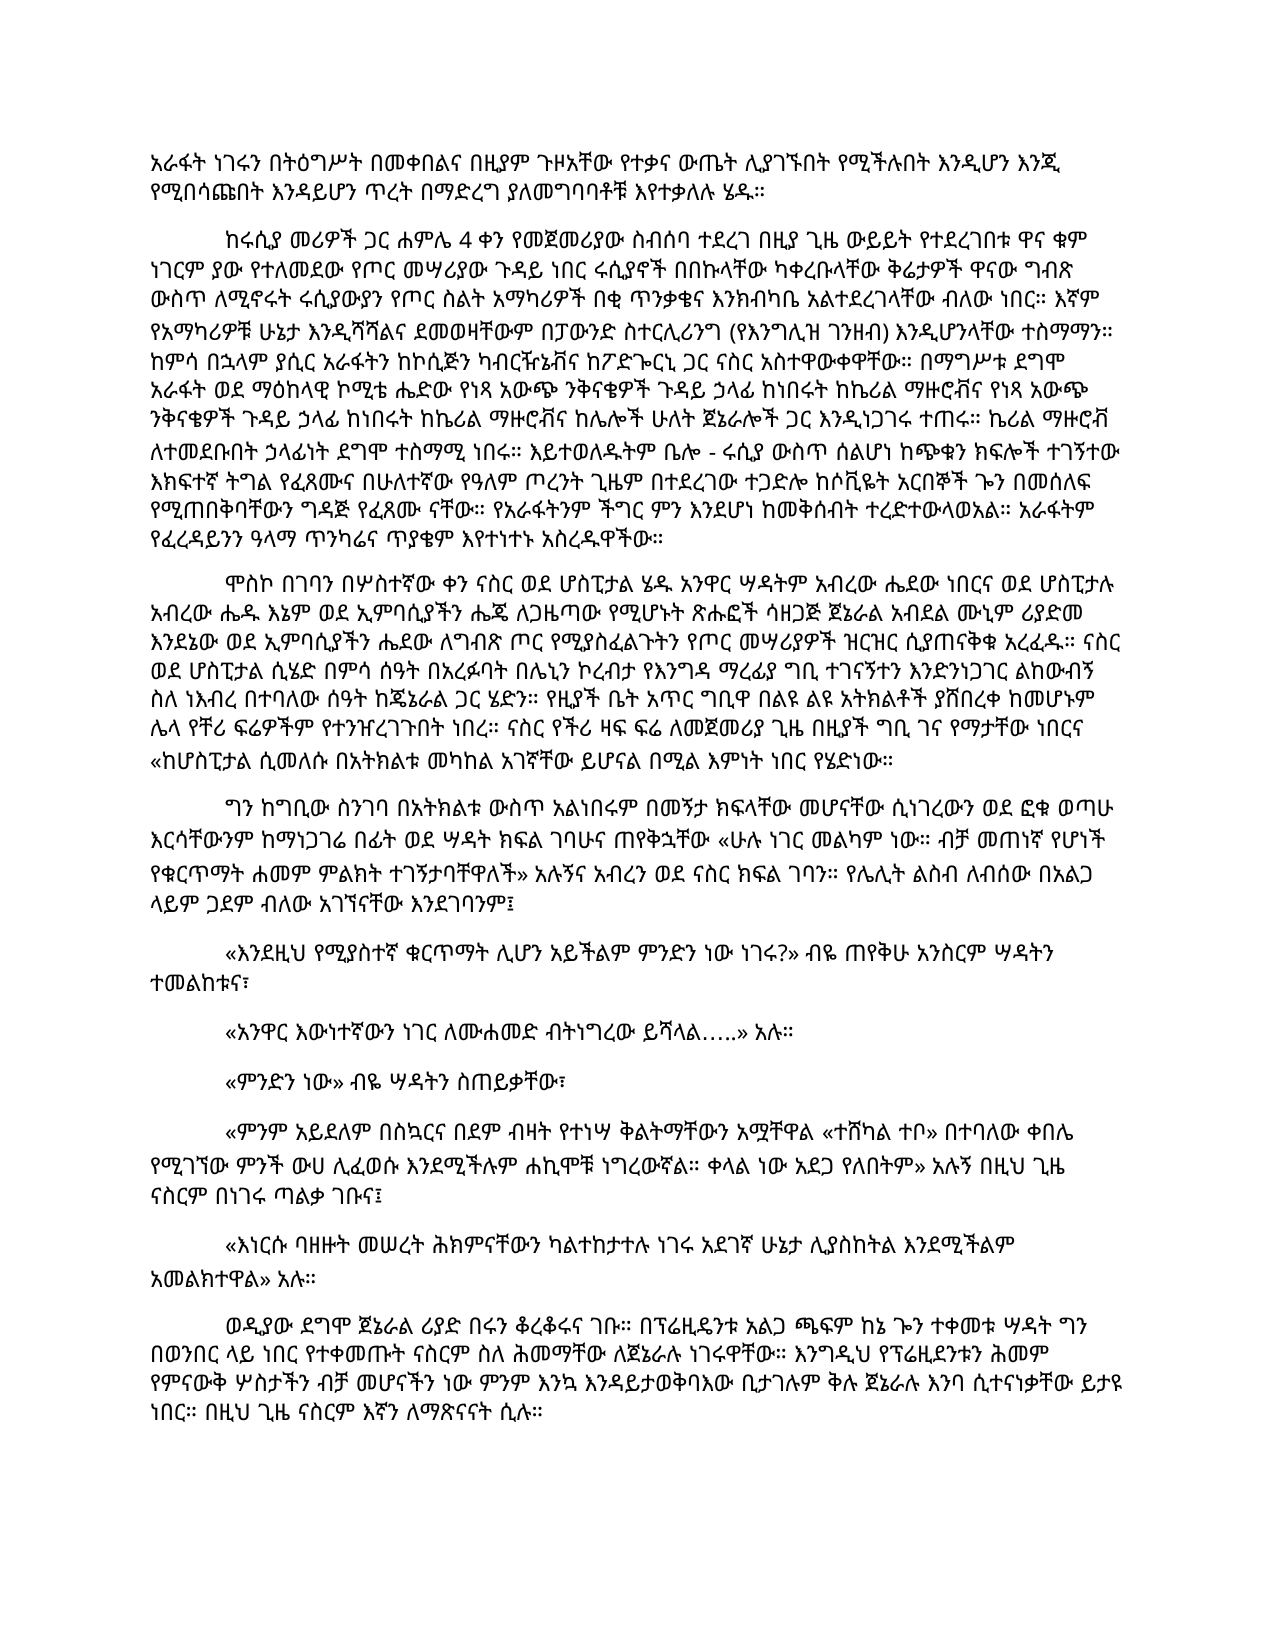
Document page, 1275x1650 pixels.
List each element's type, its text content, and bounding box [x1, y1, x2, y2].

text «እነርሱ ባዘዙት መሠረት ሕክምናቸውን ካልተከታተሉ ነገሩ አደገኛ ሁኔታ ሊያስከትል እንደሚችልም አመልክተዋል» አሉ። [150, 1229, 1125, 1294]
text ግን ከግቢው ስንገባ በአትክልቱ ውስጥ አልነበሩም በመኝታ ክፍላቸው መሆናቸው ሲነገረውን ወደ ፎቁ ወጣሁ እርሳቸውንም ከማነጋገሬ በፊት ወደ ሣዳት ክፍል ገባሁና ጠየቅኋቸው «ሁሉ ነገር መልካም ነው። ብቻ መጠነኛ የሆነች የቁርጥማት ሐመም ምልክት ተገኝታባቸዋለች» አሉኝና አብረን ወደ ናስር ክፍል ገባን። የሌሊት ልስብ ለብሰው በአልጋ ላይም ጋደም ብለው አገኘናቸው እንደገባንም፤ [150, 795, 1125, 918]
text «ምንም አይደለም በስኳርና በደም ብዛት የተነሣ ቅልትማቸውን አሟቸዋል «ተሸካል ተቦ» በተባለው ቀበሌ የሚገኘው ምንች ውሀ ሊፈወሱ እንደሚችሉም ሐኪሞቹ ነግረውኛል። ቀላል ነው አደጋ የለበትም» አሉኝ በዚህ ጊዜ ናስርም በነገሩ ጣልቃ ገቡና፤ [150, 1116, 1125, 1210]
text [150, 150, 1125, 205]
text ከሩሲያ መሪዎች ጋር ሐምሌ 4 ቀን የመጀመሪያው ስብሰባ ተደረገ በዚያ ጊዜ ውይይት የተደረገበቱ ዋና ቁም ነገርም ያው የተለመደው የጦር መሣሪያው ጉዳይ ነበር ሩሲያኖች በበኩላቸው ካቀረቡላቸው ቅሬታዎች ዋናው ግብጽ ውስጥ ለሚኖሩት ሩሲያውያን የጦር ስልት አማካሪዎች በቂ ጥንቃቄና እንክብካቤ አልተደረገላቸው ብለው ነበር። እኛም የአማካሪዎቹ ሁኔታ እንዲሻሻልና ደመወዛቸውም በፓውንድ ስተርሊሪንግ (የእንግሊዝ ገንዘብ) እንዲሆንላቸው ተስማማን። ከምሳ በኋላም ያሲር አራፋትን ከኮሲጅን ካብርዥኔቭና ከፖድጐርኒ ጋር ናስር አስተዋውቀዋቸው። በማግሥቱ ደግሞ አራፋት ወደ ማዕከላዊ ኮሚቴ ሔድው የነጻ አውጭ ንቅናቄዎች ጉዳይ ኃላፊ ከነበሩት ከኬሪል ማዙሮቭና የነጻ አውጭ ንቅናቄዎች ጉዳይ ኃላፊ ከነበሩት ከኬሪል ማዙሮቭና ከሌሎች ሁለት ጀኔራሎች ጋር እንዲነጋገሩ ተጠሩ። ኬሪል ማዙሮቭ ለተመደቡበት ኃላፊነት ደግሞ ተስማሚ ነበሩ። እይተወለዱትም ቤሎ - ሩሲያ ውስጥ ሰልሆነ ከጭቁን ክፍሎች ተገኝተው እክፍተኛ ትግል የፈጸሙና በሁለተኛው የዓለም ጦረንት ጊዜም በተደረገው ተጋድሎ ከሶቪዬት አርበኞች ጐን በመሰለፍ የሚጠበቅባቸውን ግዳጅ የፈጸሙ ናቸው። የአራፋትንም ችግር ምን እንደሆነ ከመቅሰብት ተረድተውላወአል። አራፋትም የፈረዳይንን ዓላማ ጥንካሬና ጥያቄም እየተነተኑ አስረዱዋችው። [150, 224, 1125, 553]
text «አንዋር እውነተኛውን ነገር ለሙሐመድ ብትነግረው ይሻላል…..» አሉ። [150, 1015, 1125, 1047]
text ሞስኮ በገባን በሦስተኛው ቀን ናስር ወደ ሆስፒታል ሄዱ አንዋር ሣዳትም አብረው ሔደው ነበርና ወደ ሆስፒታሉ አብረው ሔዱ እኔም ወደ ኢምባሲያችን ሔጄ ለጋዜጣው የሚሆኑት ጽሑፎች ሳዘጋጅ ጀኔራል አብደል ሙኒም ሪያድመ እንደኔው ወደ ኢምባሲያችን ሔደው ለግብጽ ጦር የሚያስፈልጉትን የጦር መሣሪያዎች ዝርዝር ሲያጠናቅቁ አረፈዱ። ናስር ወደ ሆስፒታል ሲሄድ በምሳ ሰዓት በአረፉባት በሌኒን ኮረብታ የእንግዳ ማረፊያ ግቢ ተገናኝተን እንድንነጋገር ልከውብኝ ስለ ነእብረ በተባለው ሰዓት ከጄኔራል ጋር ሄድን። የዚያች ቤት አጥር ግቢዋ በልዩ ልዩ አትክልቶች ያሸበረቀ ከመሆኑም ሌላ የቸሪ ፍሬዎችም የተንዠረገጉበት ነበረ። ናስር የችሪ ዛፍ ፍሬ ለመጀመሪያ ጊዜ በዚያች ግቢ ገና የማታቸው ነበርና «ከሆስፒታል ሲመለሱ በአትክልቱ መካከል አገኛቸው ይሆናል በሚል እምነት ነበር የሄድነው። [150, 572, 1125, 776]
text «እንደዚህ የሚያስተኛ ቁርጥማት ሊሆን አይችልም ምንድን ነው ነገሩ?» ብዬ ጠየቅሁ አንስርም ሣዳትን ተመልከቱና፣ [150, 937, 1125, 997]
text ወዲያው ደግሞ ጀኔራል ሪያድ በሩን ቆረቆሩና ገቡ። በፕሬዚዴንቱ አልጋ ጫፍም ከኔ ጐን ተቀመቱ ሣዳት ግን በወንበር ላይ ነበር የተቀመጡት ናስርም ስለ ሕመማቸው ለጀኔራሉ ነገሩዋቸው። እንግዲህ የፕሬዚደንቱን ሕመም የምናውቅ ሦስታችን ብቻ መሆናችን ነው ምንም እንኳ እንዳይታወቅባእው ቢታገሉም ቅሉ ጀኔራሉ እንባ ሲተናነቃቸው ይታዩ ነበር። በዚህ ጊዜ ናስርም እኛን ለማጽናናት ሲሉ። [150, 1313, 1125, 1426]
text «ምንድን ነው» ብዬ ሣዳትን ስጠይቃቸው፣ [150, 1066, 1125, 1097]
